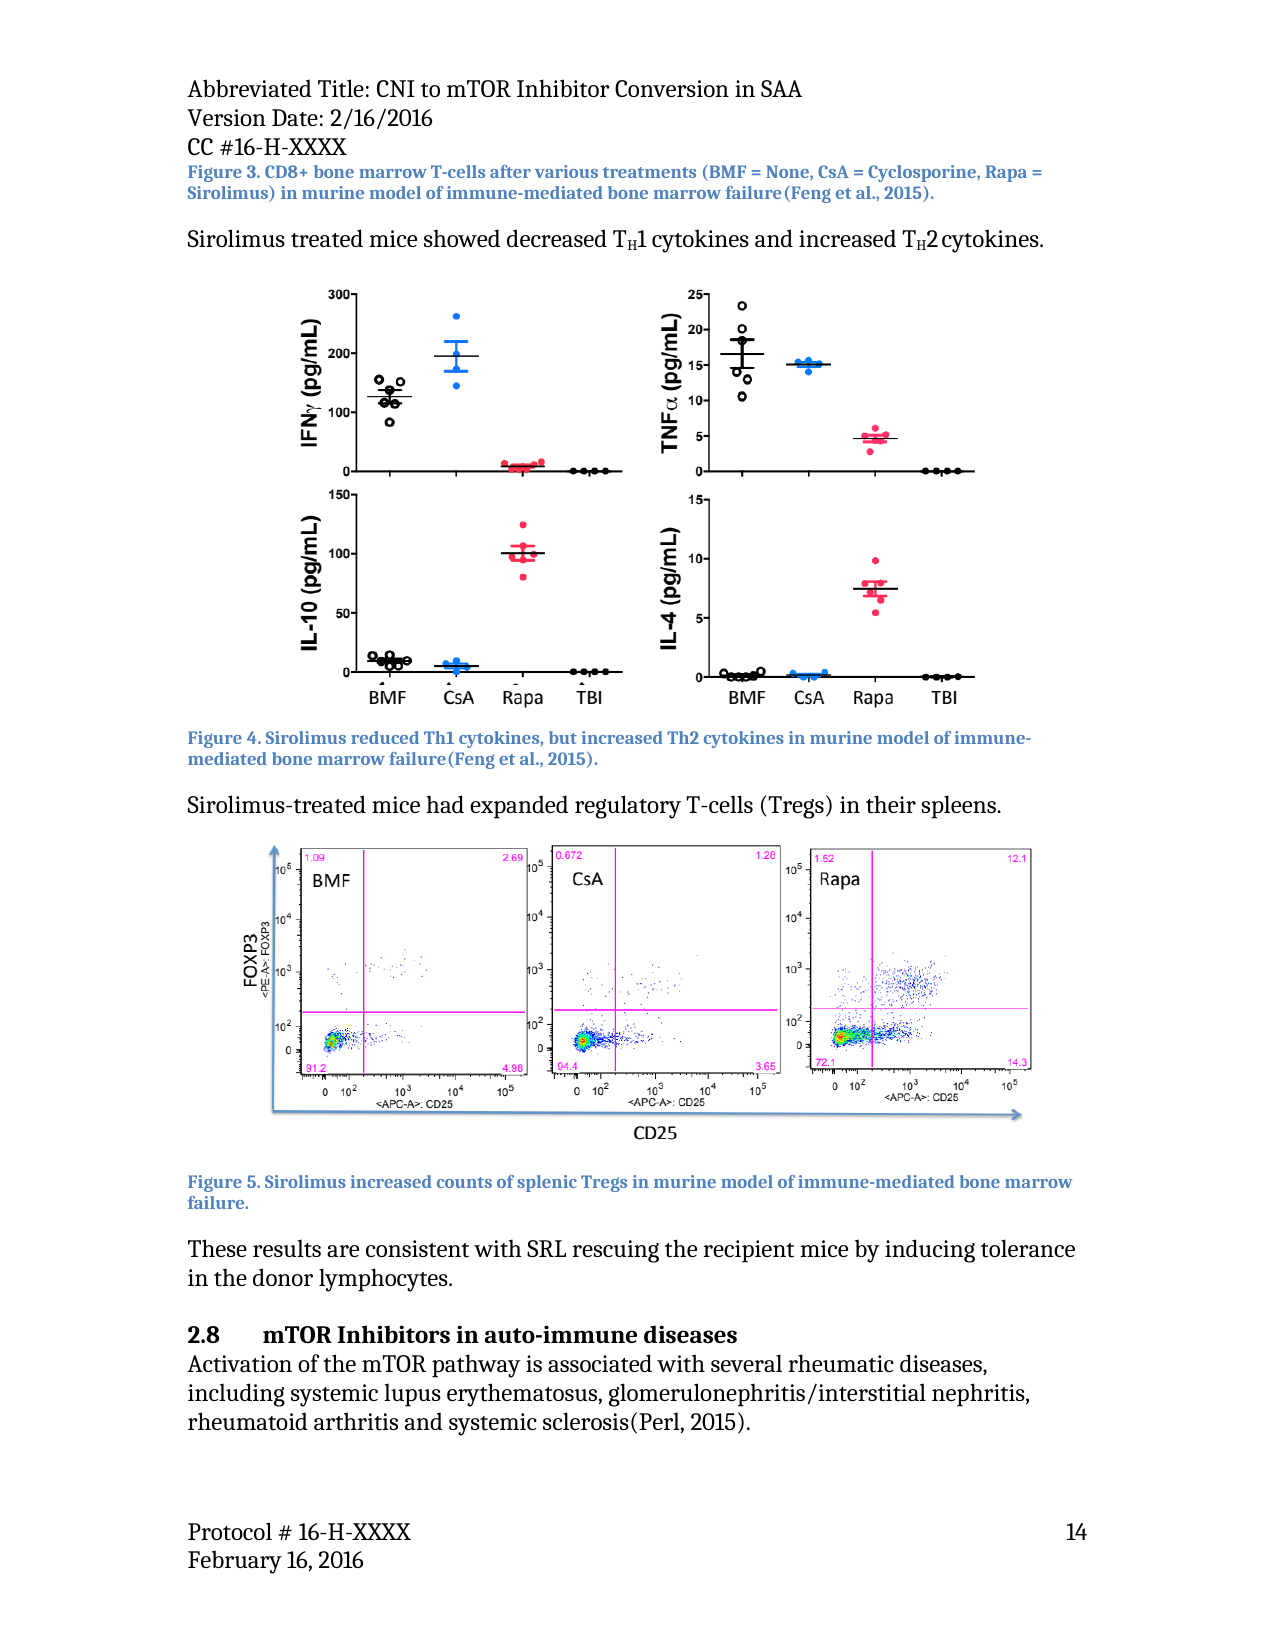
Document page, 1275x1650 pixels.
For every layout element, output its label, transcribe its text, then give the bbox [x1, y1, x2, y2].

text 2.8 mTOR Inhibitors in auto-immune diseases [187, 1321, 1087, 1350]
text Figure 5. Sirolimus increased counts of splenic Tregs in murine model of immune-mediated bone marrow failure. [187, 1171, 1087, 1214]
text Figure 4. Sirolimus reduced Th1 cytokines, but increased Th2 cytokines in murine model of immune-mediated bone marrow failure(Feng et al., 2015). [187, 727, 1087, 770]
text Sirolimus-treated mice had expanded regulatory T-cells (Tregs) in their spleens. [187, 791, 1087, 820]
text These results are consistent with SRL rescuing the recipient mice by inducing tolerance in the donor lymphocytes. [187, 1235, 1087, 1293]
text Sirolimus treated mice showed decreased TH1 cytokines and increased TH2 cytokines. [187, 225, 1087, 254]
text Activation of the mTOR pathway is associated with several rheumatic diseases, including systemic lupus erythematosus, glomerulonephritis/interstitial nephritis, rheumatoid arthritis and systemic sclerosis(Perl, 2015). [187, 1350, 1087, 1436]
text Figure 3. CD8+ bone marrow T-cells after various treatments (BMF = None, CsA = Cyclosporine, Rapa = Sirolimus) in murine model of immune-mediated bone marrow failure(Feng et al., 2015). [187, 161, 1087, 204]
